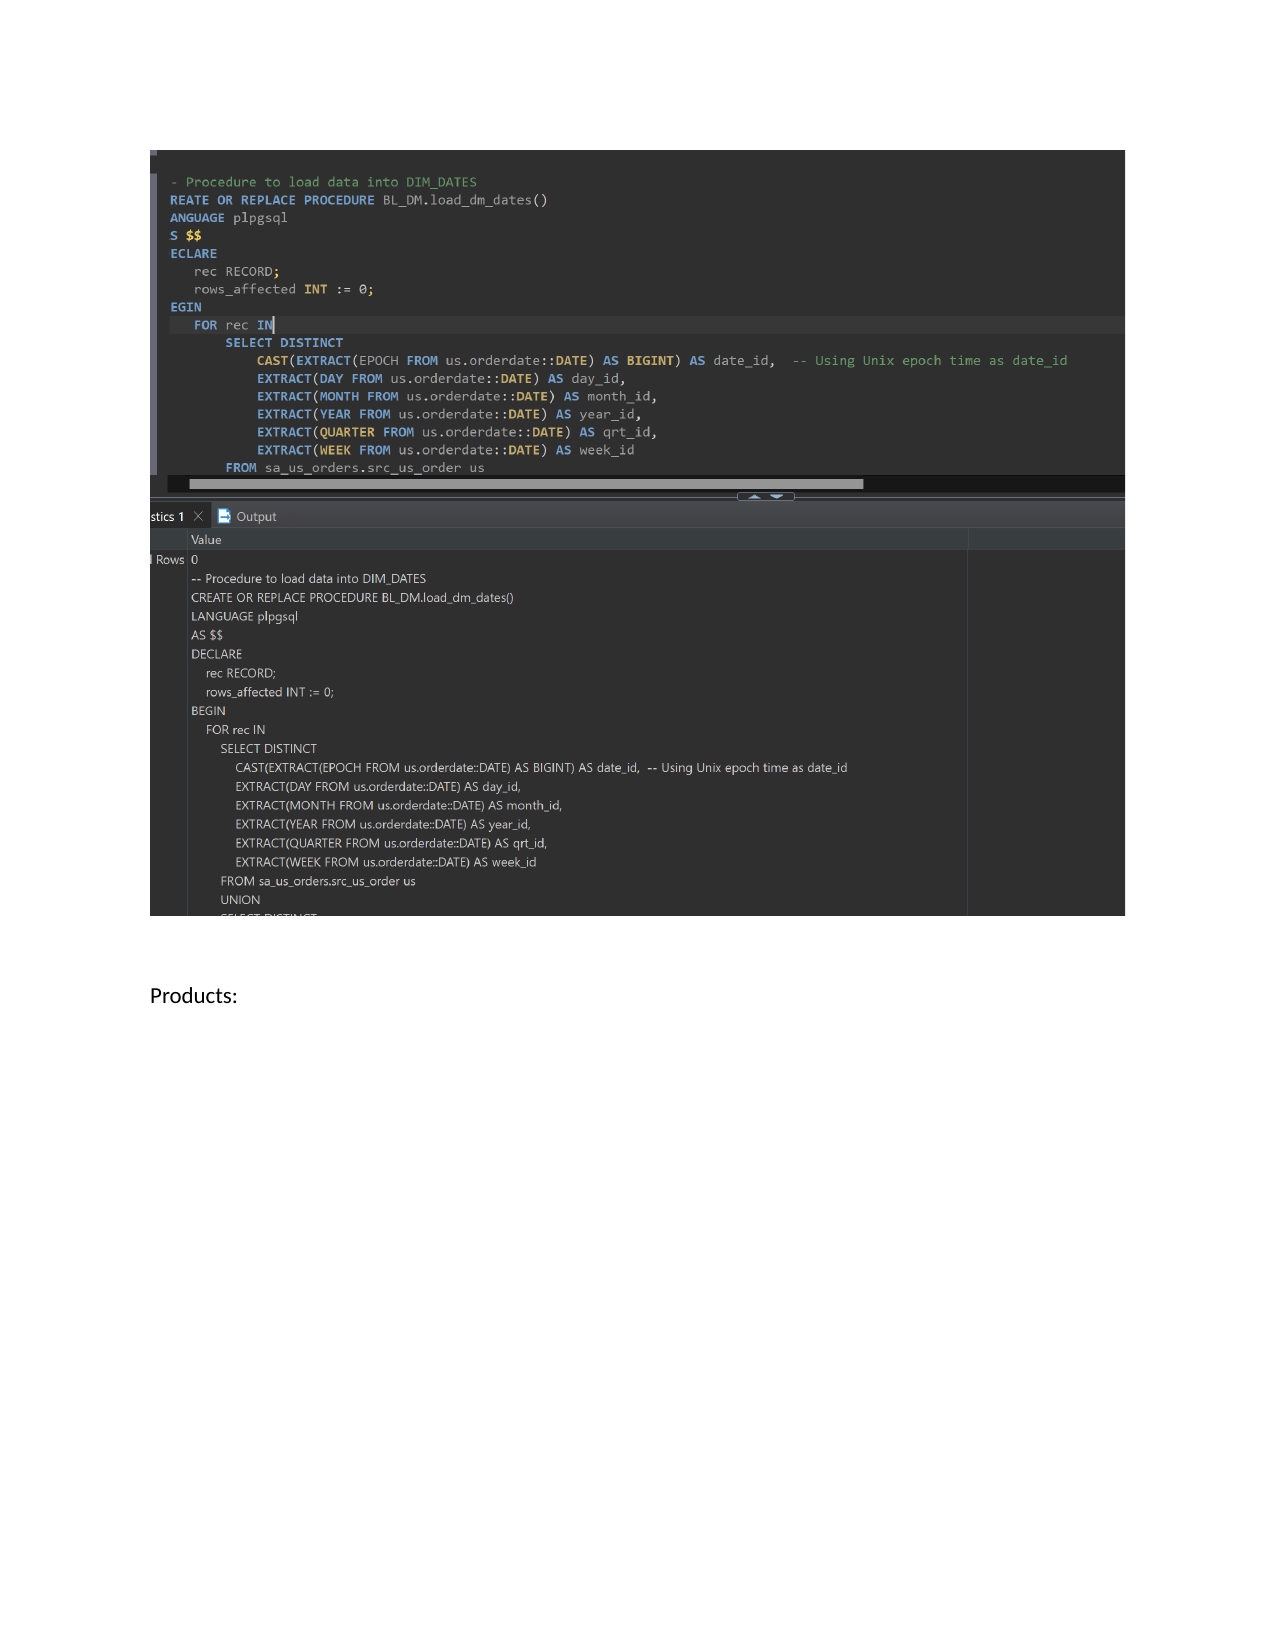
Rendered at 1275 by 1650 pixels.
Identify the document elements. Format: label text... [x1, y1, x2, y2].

picture [150, 150, 1125, 916]
text Products: [150, 982, 1125, 1009]
